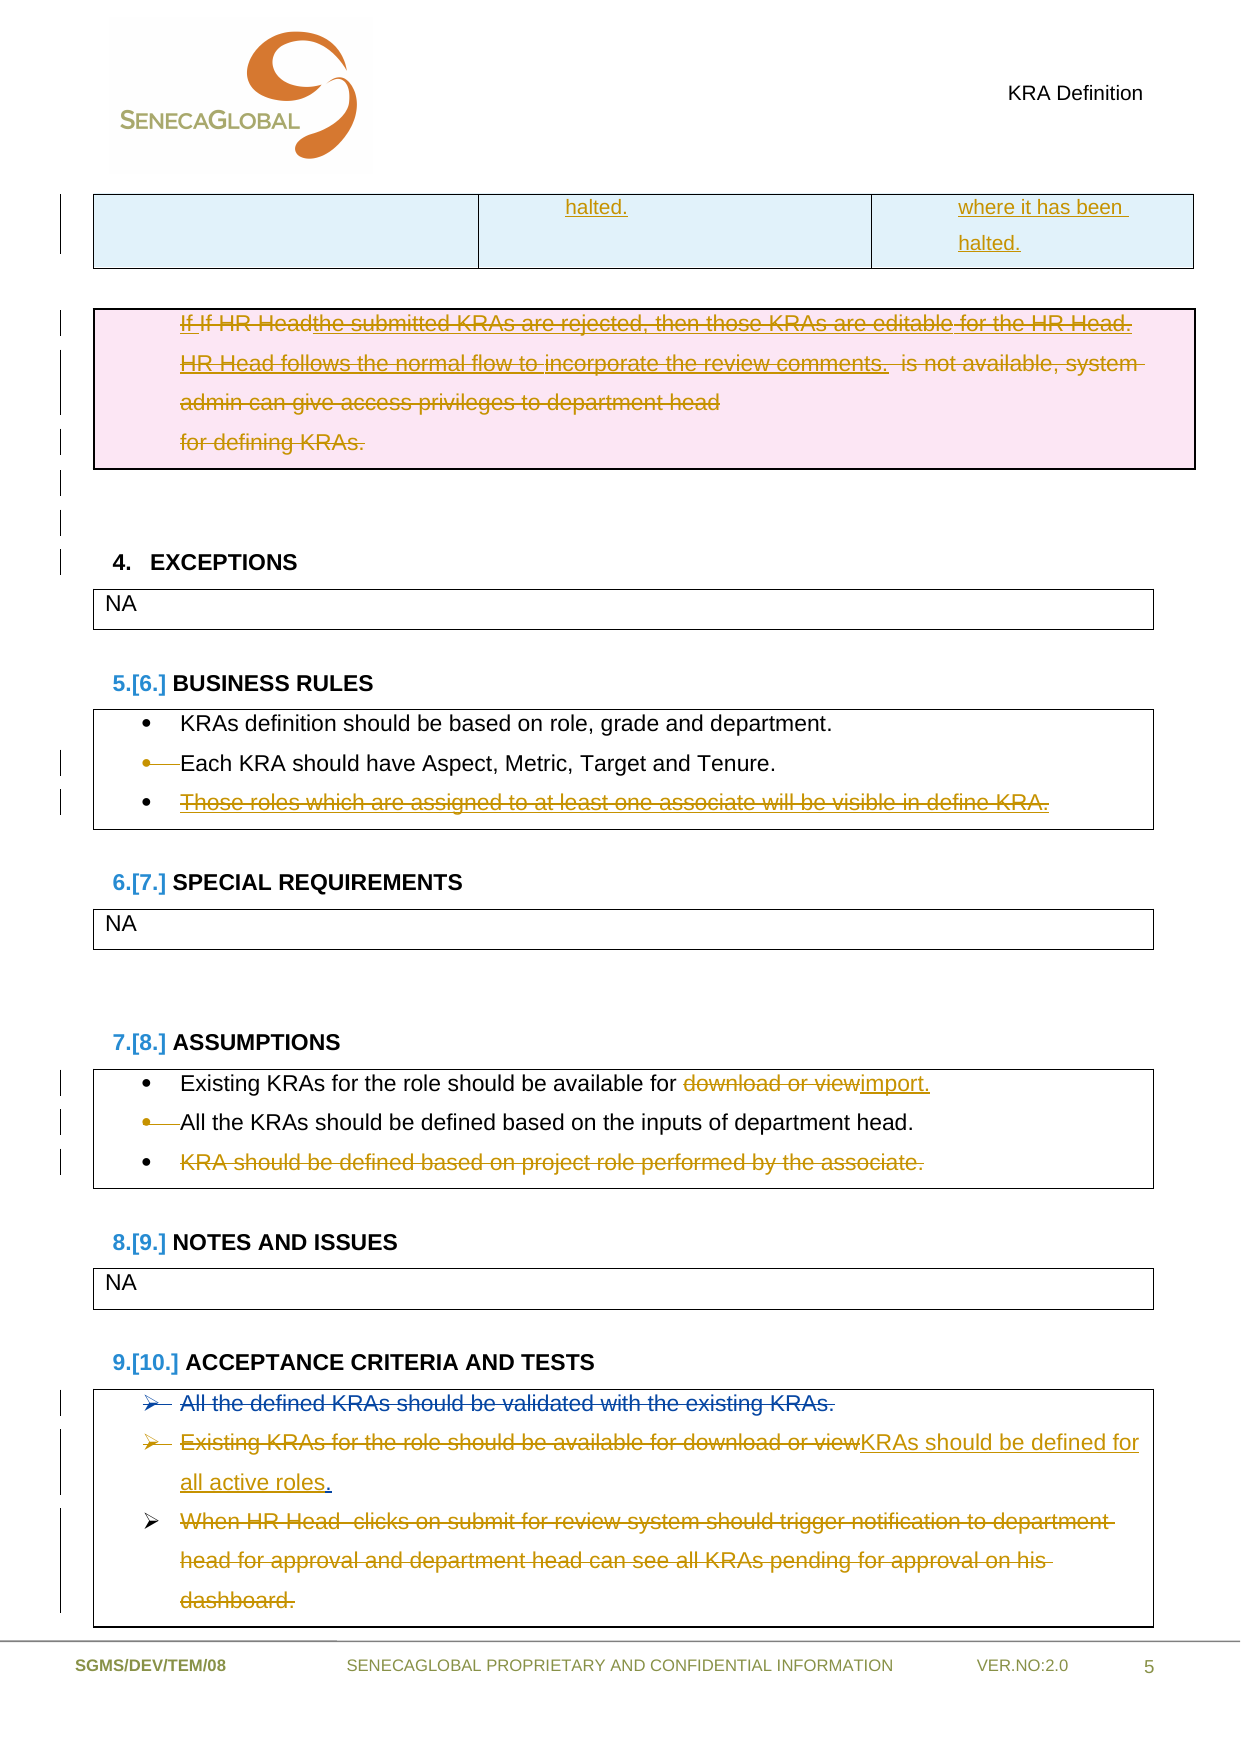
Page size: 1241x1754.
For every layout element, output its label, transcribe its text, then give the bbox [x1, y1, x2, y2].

table_header KRAs definition should be based on role, grade and department. Each KRA should have Aspect, Metric, Target and Tenure. [94, 710, 1153, 828]
list NOTES AND ISSUES [112, 1228, 1182, 1255]
list SPECIAL REQUIREMENTS [112, 869, 1182, 895]
table_header [94, 1390, 1153, 1626]
picture [109, 17, 374, 174]
list ACCEPTANCE CRITERIA AND TESTS [112, 1349, 1182, 1375]
table_header Existing KRAs for the role should be available for All the KRAs should be defined based on the inputs of department head. [94, 1070, 1153, 1188]
table_header NA [94, 1269, 1153, 1308]
list EXCEPTIONS [112, 549, 1182, 575]
table_header NA [94, 910, 1153, 949]
list ASSUMPTIONS [112, 1029, 1182, 1055]
table_header NA [94, 590, 1153, 629]
list BUSINESS RULES [112, 669, 1182, 696]
